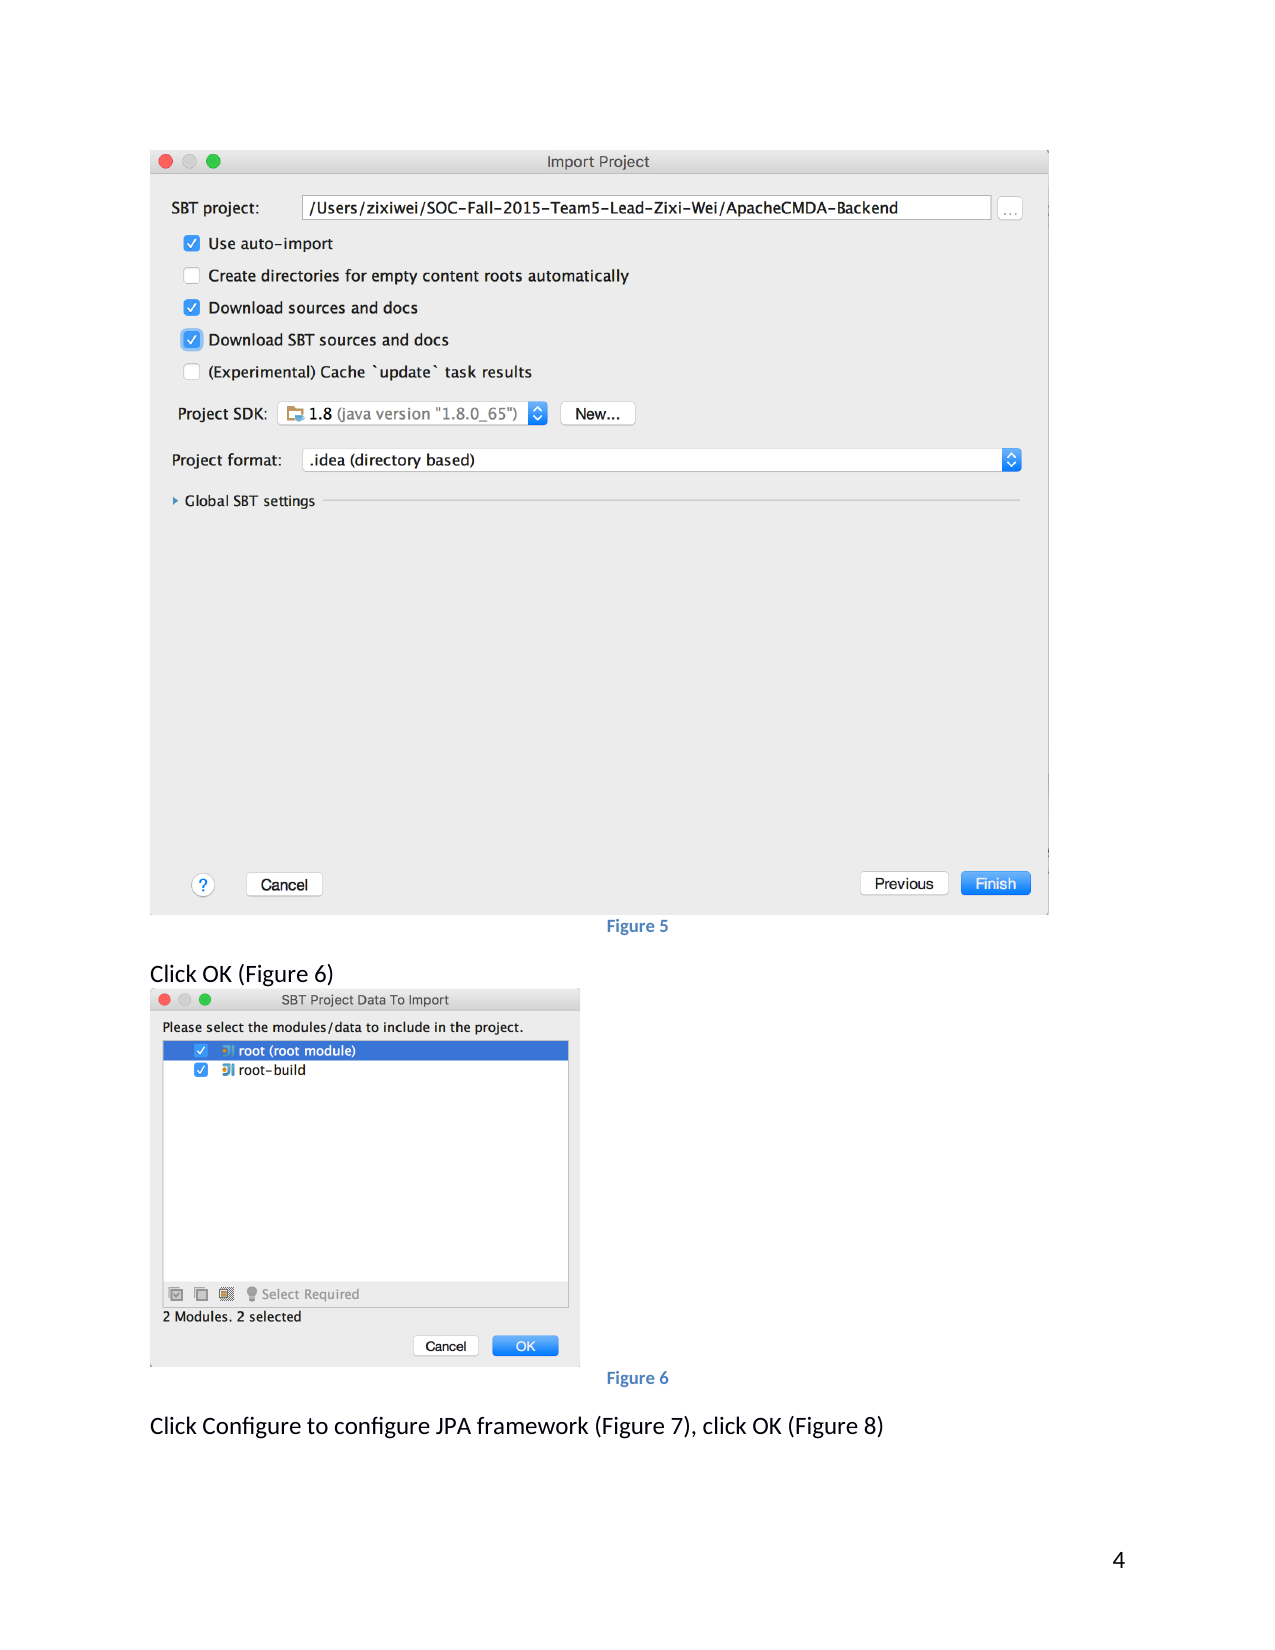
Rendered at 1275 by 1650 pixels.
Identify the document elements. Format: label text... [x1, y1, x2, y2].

text Click OK (Figure 6) [150, 958, 1125, 989]
picture [150, 150, 1049, 915]
picture [150, 988, 581, 1367]
text Click Configure to configure JPA framework (Figure 7), click OK (Figure 8) [150, 1410, 1125, 1441]
text Figure 5 [150, 914, 1125, 937]
text Figure 6 [150, 1366, 1125, 1389]
